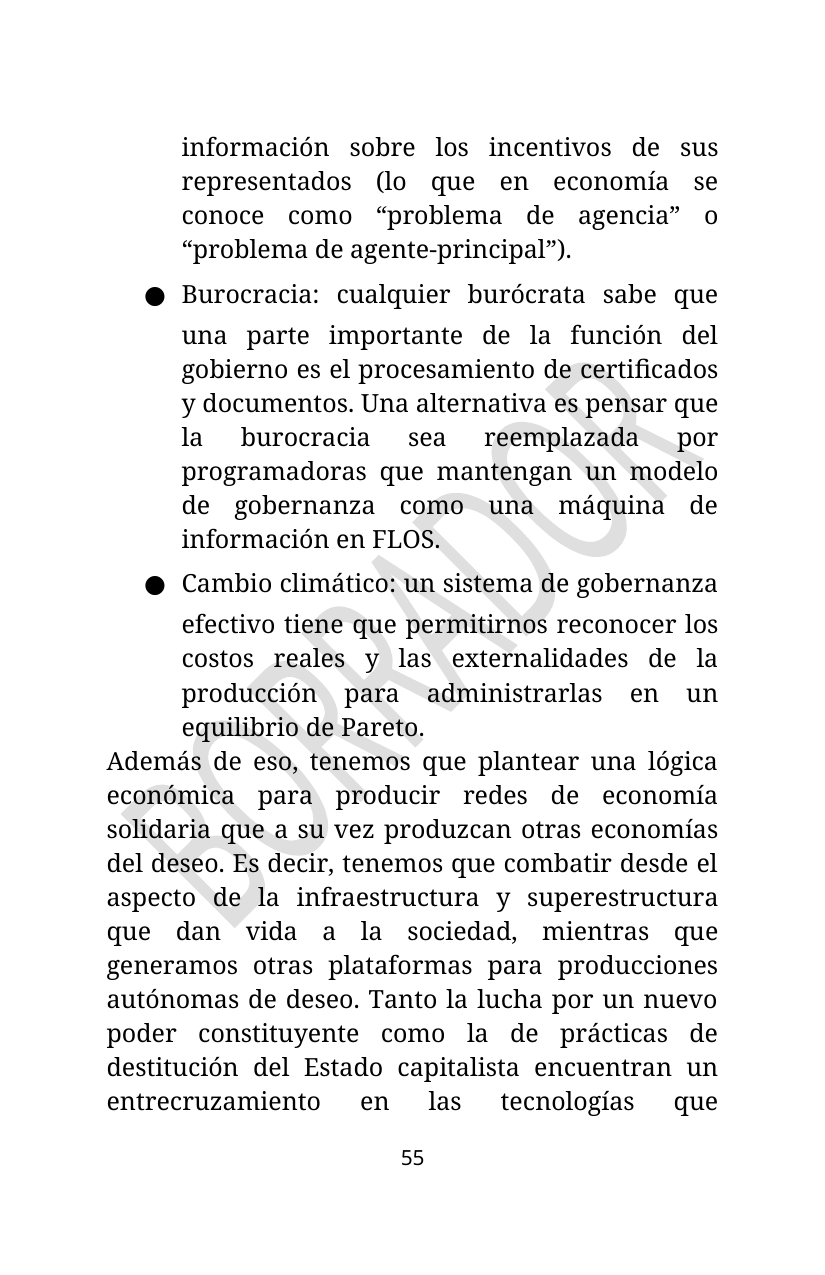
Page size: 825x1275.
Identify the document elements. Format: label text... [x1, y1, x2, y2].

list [144, 130, 719, 266]
list Burocracia: cualquier burócrata sabe que una parte importante de la función del gobierno es el procesamiento de certificados y documentos. Una alternativa es pensar que la burocracia sea reemplazada por programadoras que mantengan un modelo de gobernanza como una máquina de información en FLOS. [144, 266, 719, 556]
list Cambio climático: un sistema de gobernanza efectivo tiene que permitirnos reconocer los costos reales y las externalidades de la producción para administrarlas en un equilibrio de Pareto. [144, 556, 719, 743]
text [106, 743, 719, 1118]
